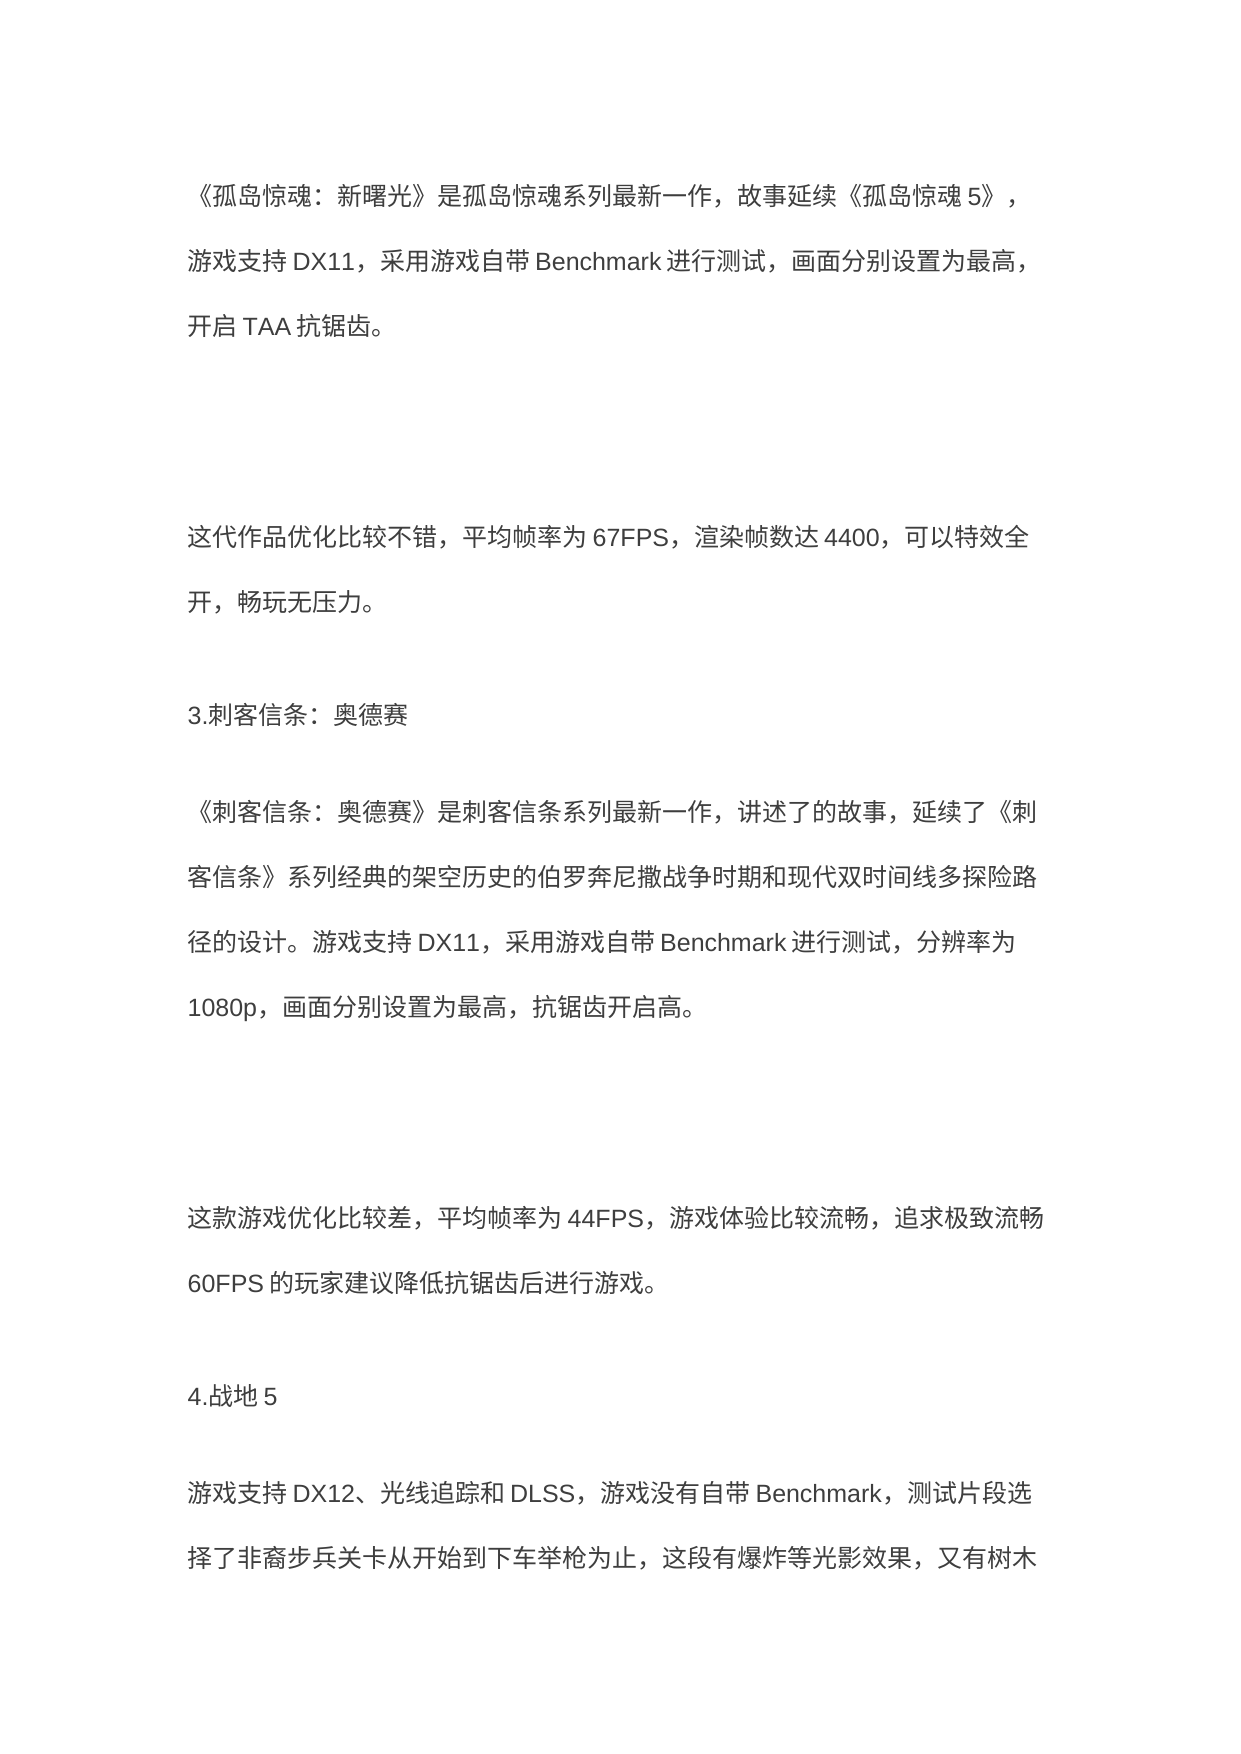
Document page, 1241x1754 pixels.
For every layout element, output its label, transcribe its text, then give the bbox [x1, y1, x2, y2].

text 3.刺客信条：奥德赛 [187, 681, 1053, 746]
text 4.战地5 [187, 1362, 1053, 1427]
text 这款游戏优化比较差，平均帧率为44FPS，游戏体验比较流畅，追求极致流畅60FPS的玩家建议降低抗锯齿后进行游戏。 [187, 1184, 1053, 1314]
text 这代作品优化比较不错，平均帧率为67FPS，渲染帧数达4400，可以特效全开，畅玩无压力。 [187, 503, 1053, 633]
text 《刺客信条：奥德赛》是刺客信条系列最新一作，讲述了的故事，延续了《刺客信条》系列经典的架空历史的伯罗奔尼撒战争时期和现代双时间线多探险路径的设计。游戏支持DX11，采用游戏自带Benchmark进行测试，分辨率为1080p，画面分别设置为最高，抗锯齿开启高。 [187, 778, 1053, 1038]
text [187, 1459, 1053, 1589]
text 《孤岛惊魂：新曙光》是孤岛惊魂系列最新一作，故事延续《孤岛惊魂5》，游戏支持DX11，采用游戏自带Benchmark进行测试，画面分别设置为最高，开启TAA抗锯齿。 [187, 162, 1053, 357]
